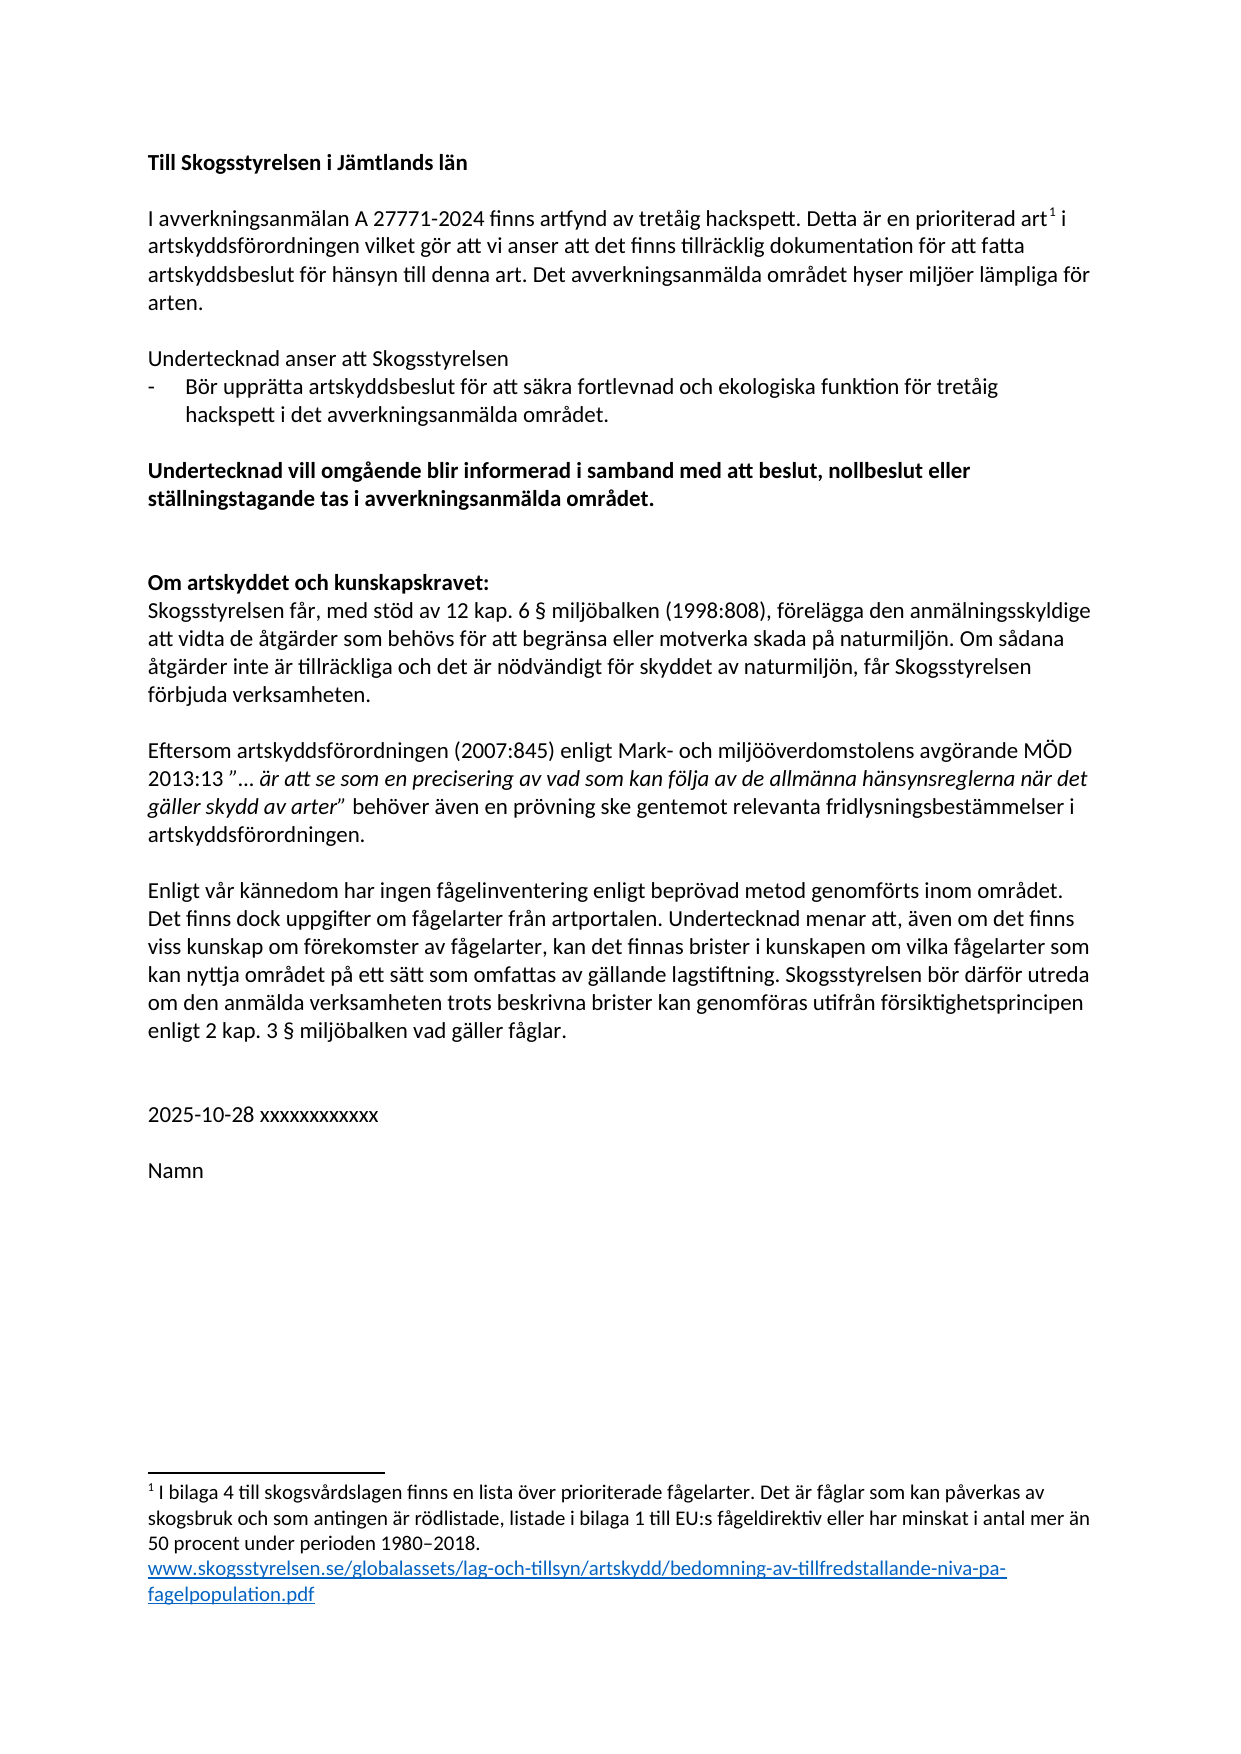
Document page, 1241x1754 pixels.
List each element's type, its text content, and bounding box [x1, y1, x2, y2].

text Namn [148, 1156, 1093, 1184]
text Enligt vår kännedom har ingen fågelinventering enligt beprövad metod genomförts inom området. Det finns dock uppgifter om fågelarter från artportalen. Undertecknad menar att, även om det finns viss kunskap om förekomster av fågelarter, kan det finnas brister i kunskapen om vilka fågelarter som kan nyttja området på ett sätt som omfattas av gällande lagstiftning. Skogsstyrelsen bör därför utreda om den anmälda verksamheten trots beskrivna brister kan genomföras utifrån försiktighetsprincipen enligt 2 kap. 3 § miljöbalken vad gäller fåglar. [148, 876, 1093, 1044]
text Skogsstyrelsen får, med stöd av 12 kap. 6 § miljöbalken (1998:808), förelägga den anmälningsskyldige att vidta de åtgärder som behövs för att begränsa eller motverka skada på naturmiljön. Om sådana åtgärder inte är tillräckliga och det är nödvändigt för skyddet av naturmiljön, får Skogsstyrelsen förbjuda verksamheten. [148, 596, 1093, 708]
text Till Skogsstyrelsen i Jämtlands län [148, 148, 1093, 176]
text Undertecknad vill omgående blir informerad i samband med att beslut, nollbeslut eller ställningstagande tas i avverkningsanmälda området. [148, 456, 1093, 512]
text Undertecknad anser att Skogsstyrelsen [148, 344, 1093, 372]
text Om artskyddet och kunskapskravet: [148, 568, 1093, 596]
text Eftersom artskyddsförordningen (2007:845) enligt Mark- och miljööverdomstolens avgörande MÖD 2013:13 ”… är att se som en precisering av vad som kan följa av de allmänna hänsynsreglerna när det [148, 736, 1093, 792]
text gäller skydd av arter” behöver även en prövning ske gentemot relevanta fridlysningsbestämmelser i artskyddsförordningen. [148, 792, 1093, 848]
list Bör upprätta artskyddsbeslut för att säkra fortlevnad och ekologiska funktion för tretåig hackspett i det avverkningsanmälda området. [148, 372, 1093, 428]
text I avverkningsanmälan A 27771-2024 finns artfynd av tretåig hackspett. Detta är en prioriterad art i artskyddsförordningen vilket gör att vi anser att det finns tillräcklig dokumentation för att fatta artskyddsbeslut för hänsyn till denna art. Det avverkningsanmälda området hyser miljöer lämpliga för arten. [148, 204, 1093, 316]
text 2025-10-28 xxxxxxxxxxxx [148, 1100, 1093, 1128]
